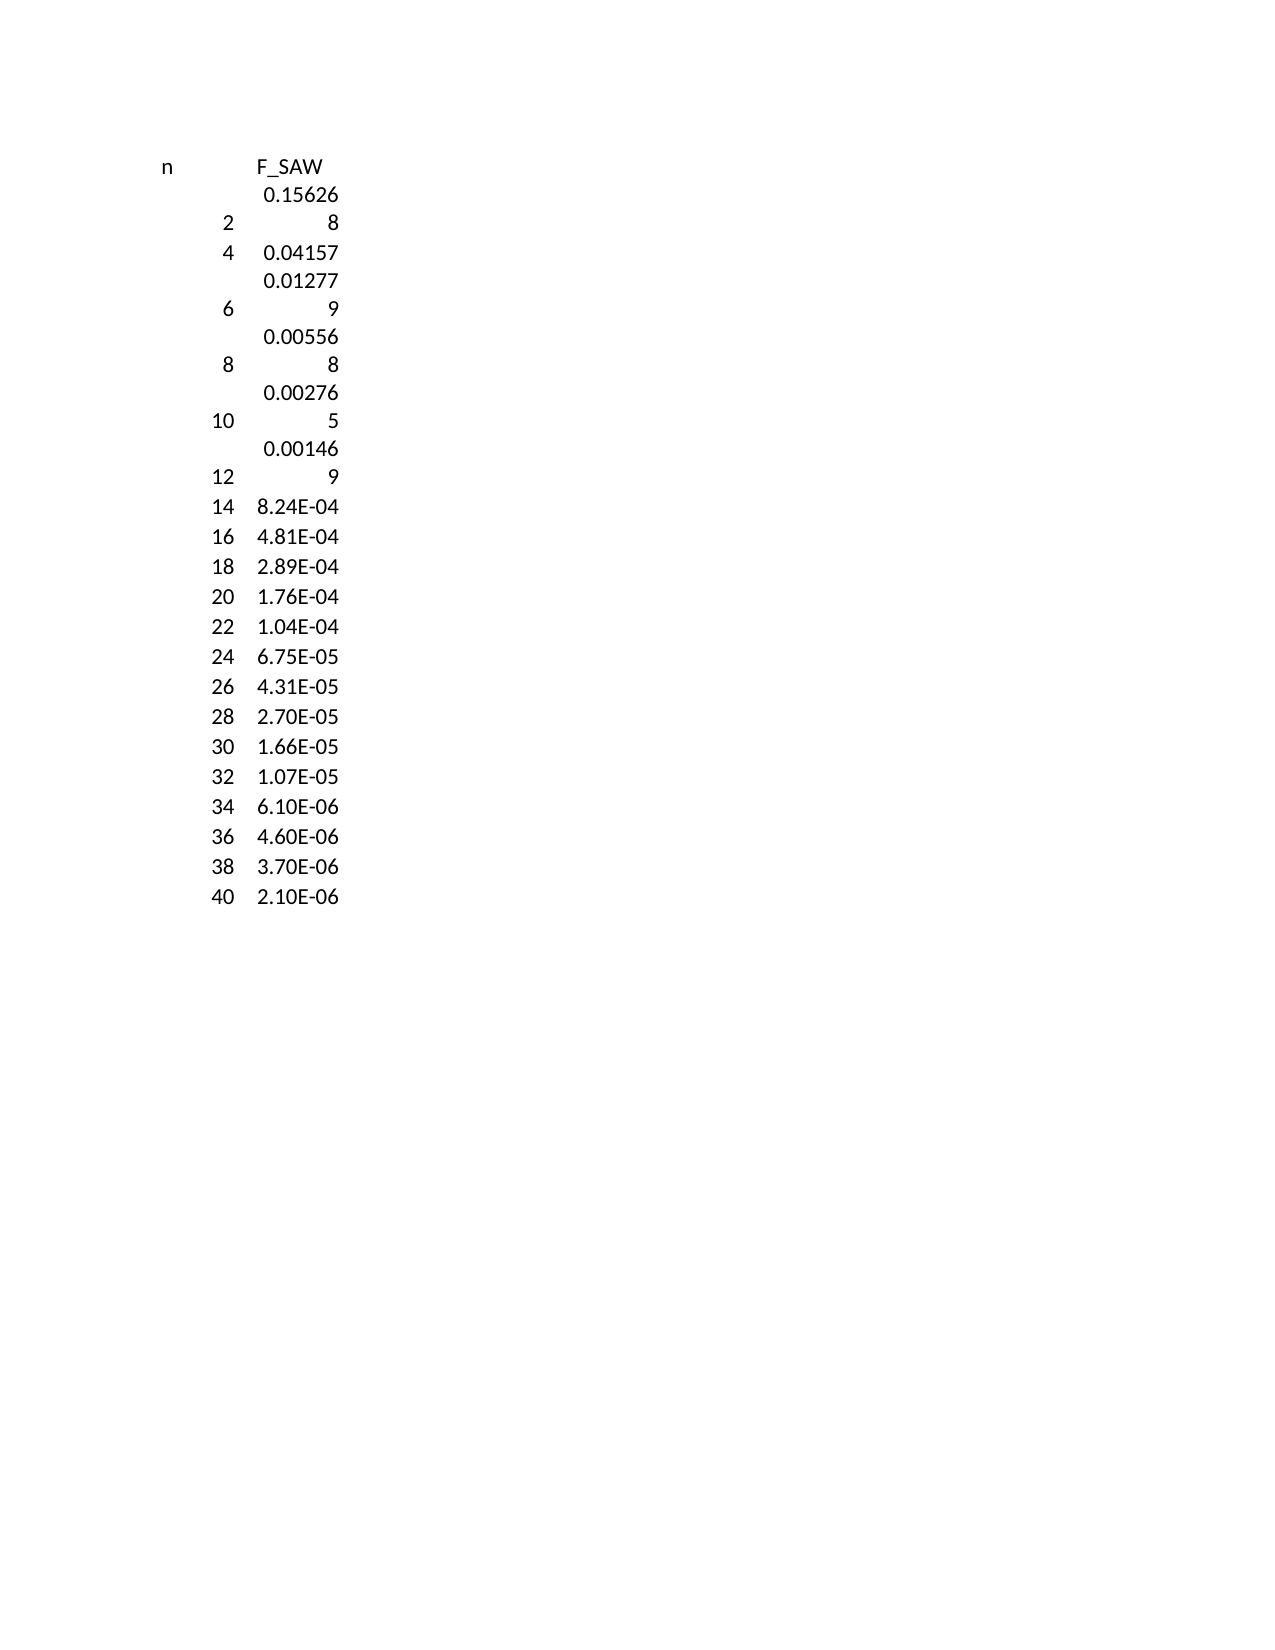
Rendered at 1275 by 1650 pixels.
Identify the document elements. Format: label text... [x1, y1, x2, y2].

table_cell 0.156268 [245, 180, 350, 236]
table_cell 2.89E-04 [245, 550, 350, 580]
table_cell 0.04157 [245, 236, 350, 266]
table_cell 12 [150, 434, 245, 490]
table_cell 34 [150, 790, 245, 820]
table_cell 16 [150, 520, 245, 550]
table_cell 0.001469 [245, 434, 350, 490]
table_cell 0.002765 [245, 378, 350, 434]
table_cell 30 [150, 730, 245, 760]
table_cell 18 [150, 550, 245, 580]
table_cell 8 [150, 322, 245, 378]
table_cell 40 [150, 880, 245, 910]
table_cell 2.70E-05 [245, 700, 350, 730]
table_cell 20 [150, 580, 245, 610]
table_cell 8.24E-04 [245, 490, 350, 520]
table_cell 1.07E-05 [245, 760, 350, 790]
table_cell 1.76E-04 [245, 580, 350, 610]
table_cell 38 [150, 850, 245, 880]
table_cell 2 [150, 180, 245, 236]
table_cell 32 [150, 760, 245, 790]
table_cell 0.005568 [245, 322, 350, 378]
table_cell 4.60E-06 [245, 820, 350, 850]
table_cell 28 [150, 700, 245, 730]
table_cell 3.70E-06 [245, 850, 350, 880]
table_cell 6.10E-06 [245, 790, 350, 820]
table_cell 36 [150, 820, 245, 850]
table_cell 4 [150, 236, 245, 266]
table_cell 0.012779 [245, 266, 350, 322]
table_cell 10 [150, 378, 245, 434]
table_cell 2.10E-06 [245, 880, 350, 910]
table_cell 14 [150, 490, 245, 520]
table_cell 22 [150, 610, 245, 640]
table_cell 6 [150, 266, 245, 322]
table_header F_SAW [245, 150, 350, 180]
table_cell 4.81E-04 [245, 520, 350, 550]
table_cell 6.75E-05 [245, 640, 350, 670]
table_cell 4.31E-05 [245, 670, 350, 700]
table_cell 24 [150, 640, 245, 670]
table_cell 1.66E-05 [245, 730, 350, 760]
table_cell 26 [150, 670, 245, 700]
table_header n [150, 150, 245, 180]
table_cell 1.04E-04 [245, 610, 350, 640]
